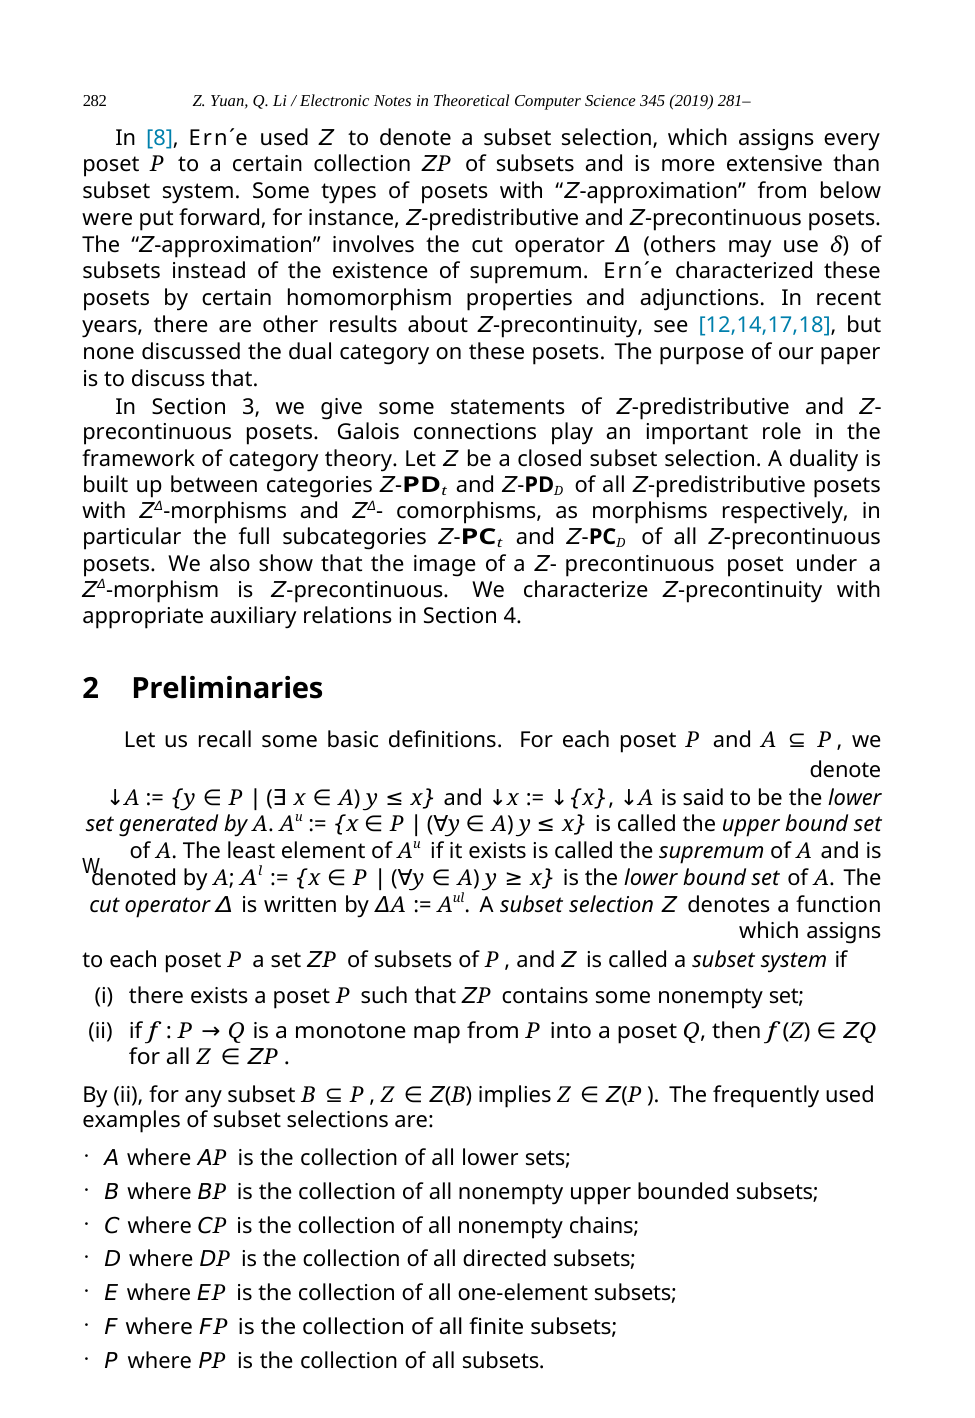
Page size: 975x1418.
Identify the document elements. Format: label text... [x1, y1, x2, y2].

subtitle Preliminaries [82, 667, 904, 707]
list A where AP is the collection of all lower sets; [83, 1142, 904, 1172]
text In Section 3, we give some statements of Z-predistributive and Z-precontinuous posets. Galois connections play an important role in the framework of category theory. Let Z be a closed subset selection. A duality is built up between categories Z-PDt and Z-PDD of all Z-predistributive posets with ZΔ-morphisms and ZΔ- comorphisms, as morphisms respectively, in particular the full subcategories Z-PCt and Z-PCD of all Z-precontinuous posets. We also show that the image of a Z- precontinuous poset under a ZΔ-morphism is Z-precontinuous. We characterize Z-precontinuity with appropriate auxiliary relations in Section 4. [82, 394, 881, 630]
list B where BP is the collection of all nonempty upper bounded subsets; [83, 1176, 904, 1206]
list F where FP is the collection of all finite subsets; [83, 1311, 904, 1341]
text By (ii), for any subset B ⊆ P , Z ∈ Z(B) implies Z ∈ Z(P ). The frequently used examples of subset selections are: [82, 1081, 904, 1134]
text to each poset P a set ZP of subsets of P , and Z is called a subset system if [82, 945, 904, 973]
list there exists a poset P such that ZP contains some nonempty set; [94, 980, 904, 1010]
text In [8], Ern´e used Z to denote a subset selection, which assigns every poset P to a certain collection ZP of subsets and is more extensive than subset system. Some types of posets with “Z-approximation” from below were put forward, for instance, Z-predistributive and Z-precontinuous posets. The “Z-approximation” involves the cut operator Δ (others may use δ) of subsets instead of the existence of supremum. Ern´e characterized these posets by certain homomorphism properties and adjunctions. In recent years, there are other results about Z-precontinuity, see [12,14,17,18], but none discussed the dual category on these posets. The purpose of our paper is to discuss that. [82, 124, 881, 393]
text ↓A := {y ∈ P | (∃ x ∈ A) y ≤ x} and ↓x := ↓{x}, ↓A is said to be the lower set generated by A. Au := {x ∈ P | (∀y ∈ A) y ≤ x} is called the upper bound set of A. The least element of Au if it exists is called the supremum of A and is denoted by A; Al := {x ∈ P | (∀y ∈ A) y ≥ x} is the lower bound set of A. The cut operator Δ is written by ΔA := Aul. A subset selection Z denotes a function which assigns [79, 784, 881, 945]
list C where CP is the collection of all nonempty chains; [83, 1209, 904, 1239]
text Let us recall some basic definitions. For each poset P and A ⊆ P , we denote [79, 724, 881, 783]
list P where PP is the collection of all subsets. [83, 1345, 904, 1375]
list if f : P → Q is a monotone map from P into a poset Q, then f (Z) ∈ ZQ for all Z ∈ ZP . [88, 1017, 881, 1070]
list E where EP is the collection of all one-element subsets; [83, 1277, 904, 1307]
list D where DP is the collection of all directed subsets; [83, 1243, 904, 1273]
